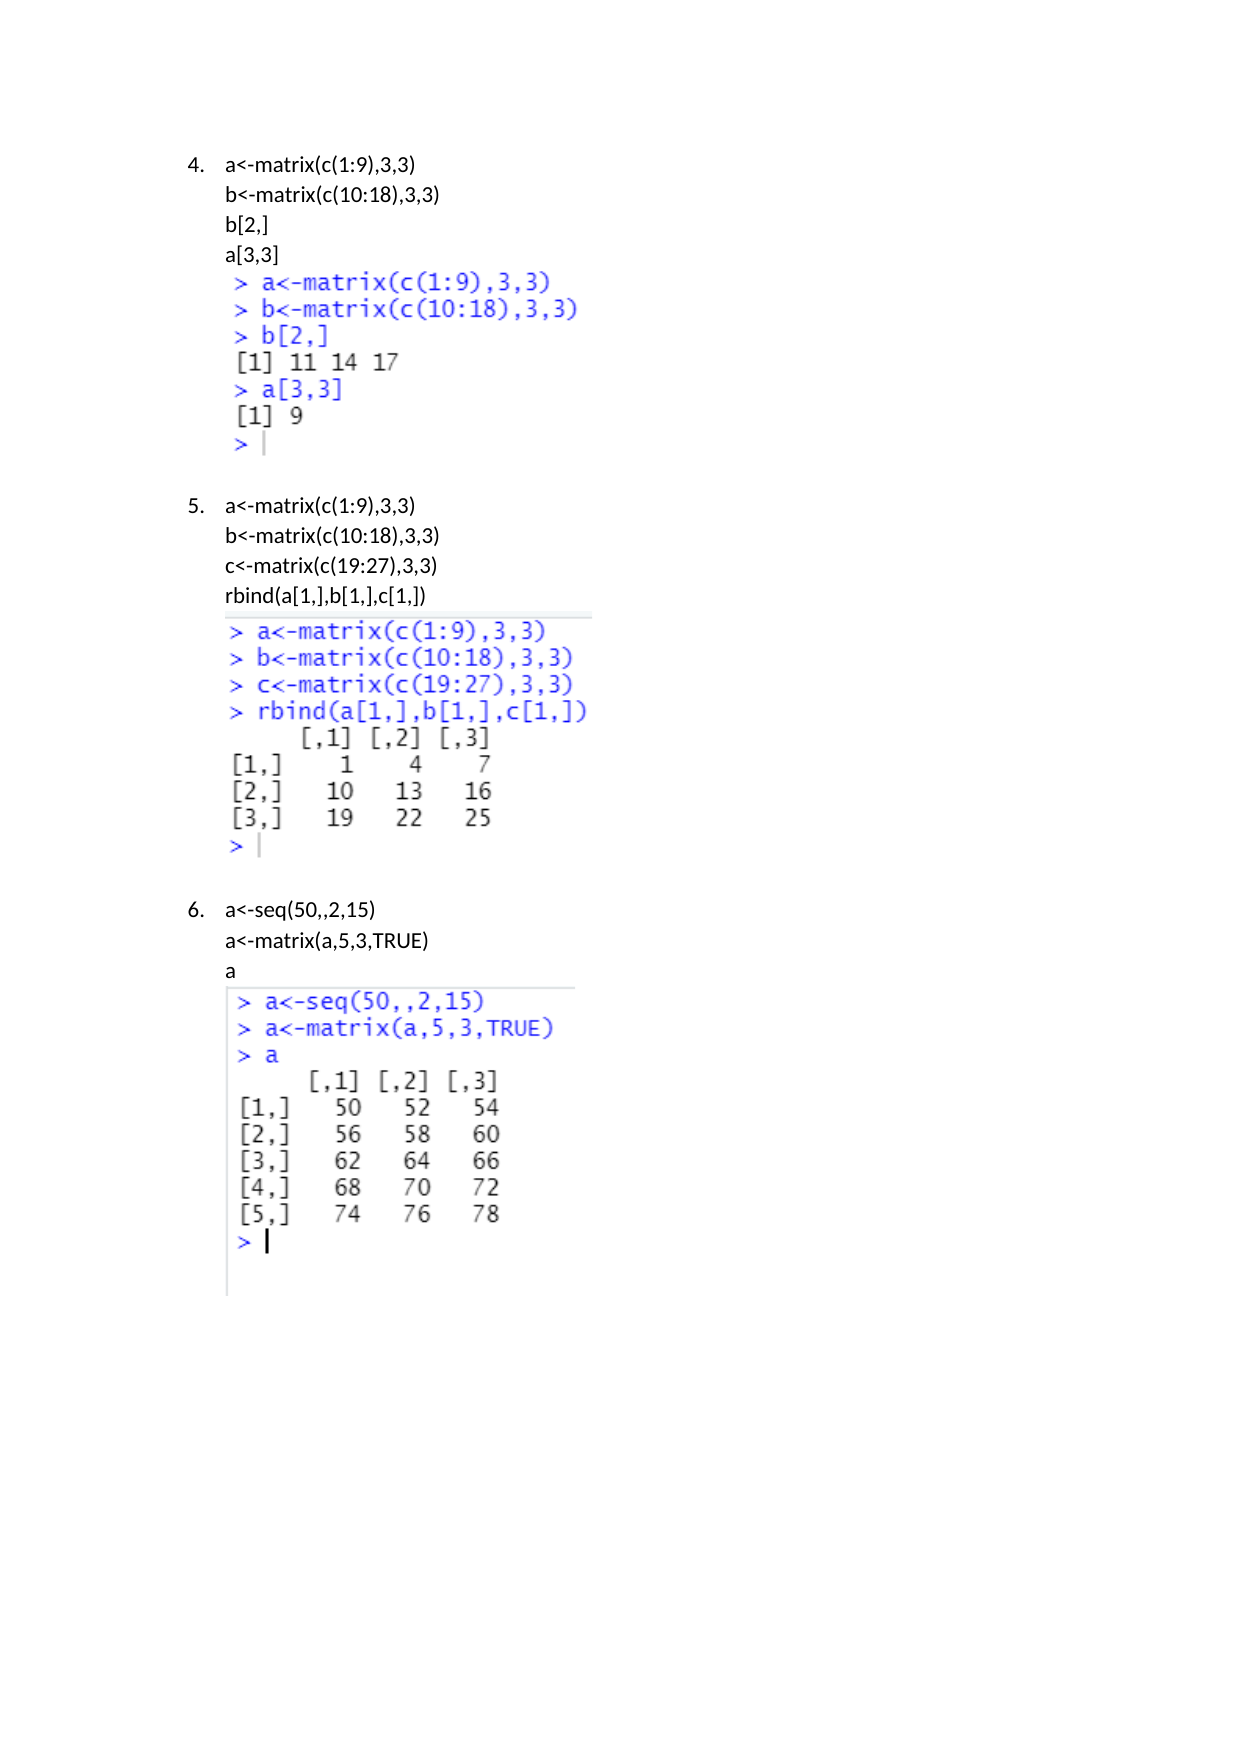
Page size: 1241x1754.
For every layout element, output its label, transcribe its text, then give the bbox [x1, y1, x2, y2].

list b<-matrix(c(10:18),3,3) [225, 180, 1090, 208]
picture [225, 986, 575, 1296]
picture [225, 611, 593, 864]
list a<-seq(50,,2,15) [187, 896, 1090, 923]
list rbind(a[1,],b[1,],c[1,]) [225, 581, 1090, 609]
list c<-matrix(c(19:27),3,3) [225, 551, 1090, 579]
list a<-matrix(c(1:9),3,3) [187, 150, 1090, 178]
list a<-matrix(a,5,3,TRUE) [225, 926, 1090, 954]
list a<-matrix(c(1:9),3,3) [187, 491, 1090, 519]
list a[3,3] [225, 241, 1090, 269]
list b<-matrix(c(10:18),3,3) [225, 521, 1090, 549]
list b[2,] [225, 210, 1090, 238]
list a [225, 956, 1090, 984]
picture [225, 270, 582, 459]
